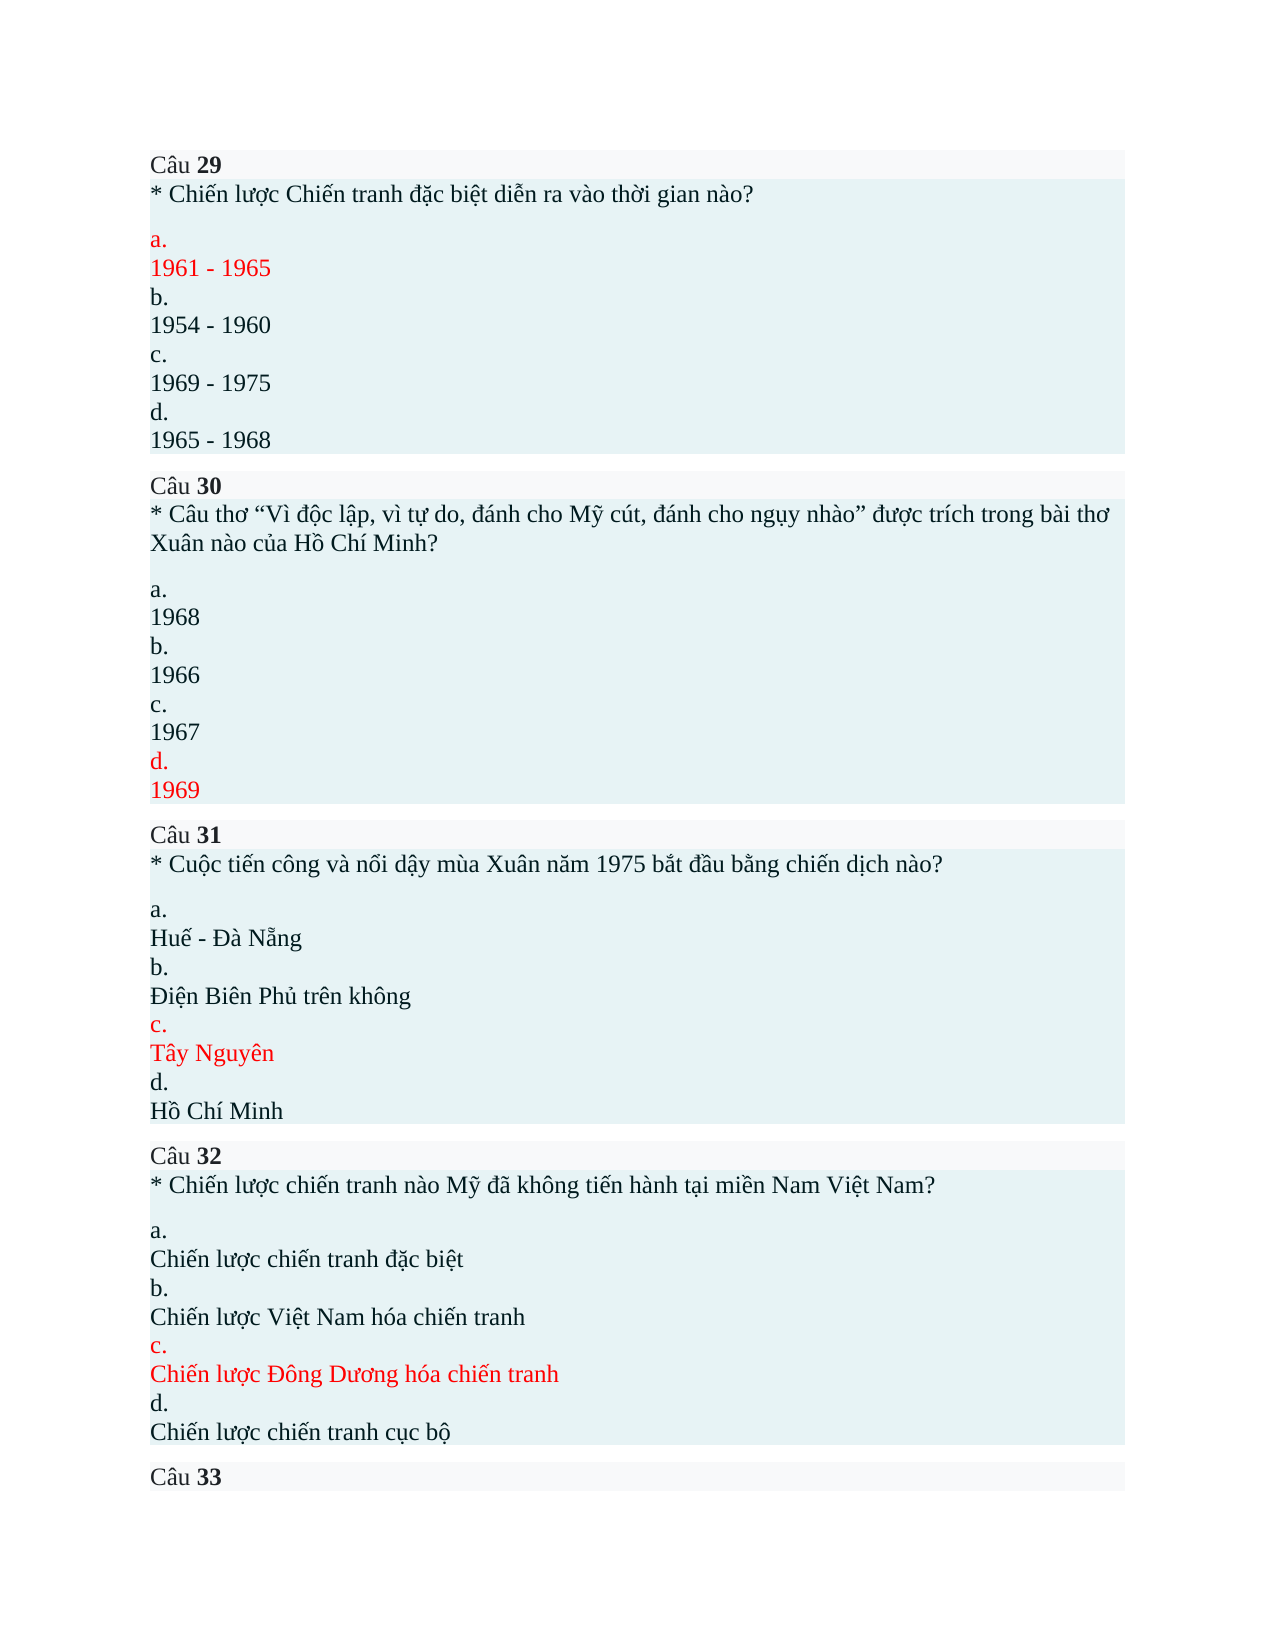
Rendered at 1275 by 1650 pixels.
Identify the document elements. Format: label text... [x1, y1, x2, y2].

text 1967 [150, 717, 1125, 746]
text Chiến lược chiến tranh đặc biệt [150, 1244, 1125, 1273]
text Tây Nguyên [150, 1038, 1125, 1067]
text c. [150, 339, 1125, 368]
text 1969 - 1975 [150, 368, 1125, 397]
text Hồ Chí Minh [150, 1096, 1125, 1124]
text c. [150, 1330, 1125, 1359]
text b. [150, 952, 1125, 981]
text a. [150, 224, 1125, 253]
text 1968 [150, 602, 1125, 631]
text 1961 - 1965 [150, 253, 1125, 282]
text Điện Biên Phủ trên không [150, 981, 1125, 1009]
text Câu 32 [150, 1141, 1125, 1170]
text * Cuộc tiến công và nổi dậy mùa Xuân năm 1975 bắt đầu bằng chiến dịch nào? [150, 849, 1125, 878]
text b. [150, 282, 1125, 310]
text d. [150, 1067, 1125, 1096]
text Câu 31 [150, 820, 1125, 849]
text * Câu thơ “Vì độc lập, vì tự do, đánh cho Mỹ cút, đánh cho ngụy nhào” được trích trong bài thơ Xuân nào của Hồ Chí Minh? [150, 499, 1125, 557]
text * Chiến lược chiến tranh nào Mỹ đã không tiến hành tại miền Nam Việt Nam? [150, 1170, 1125, 1199]
text Huế - Đà Nẵng [150, 923, 1125, 952]
text Câu 33 [150, 1462, 1125, 1491]
text Chiến lược Đông Dương hóa chiến tranh [150, 1359, 1125, 1388]
text b. [150, 631, 1125, 660]
text c. [150, 689, 1125, 717]
text d. [150, 746, 1125, 775]
text c. [150, 1009, 1125, 1038]
text d. [150, 397, 1125, 425]
text 1966 [150, 660, 1125, 689]
text 1969 [150, 775, 1125, 804]
text Chiến lược Việt Nam hóa chiến tranh [150, 1302, 1125, 1330]
text a. [150, 574, 1125, 602]
text b. [150, 1273, 1125, 1302]
text * Chiến lược Chiến tranh đặc biệt diễn ra vào thời gian nào? [150, 179, 1125, 207]
text a. [150, 894, 1125, 923]
text Chiến lược chiến tranh cục bộ [150, 1417, 1125, 1445]
text Câu 29 [150, 150, 1125, 179]
text 1954 - 1960 [150, 310, 1125, 339]
text Câu 30 [150, 471, 1125, 499]
text d. [150, 1388, 1125, 1417]
text 1965 - 1968 [150, 425, 1125, 454]
text a. [150, 1215, 1125, 1244]
